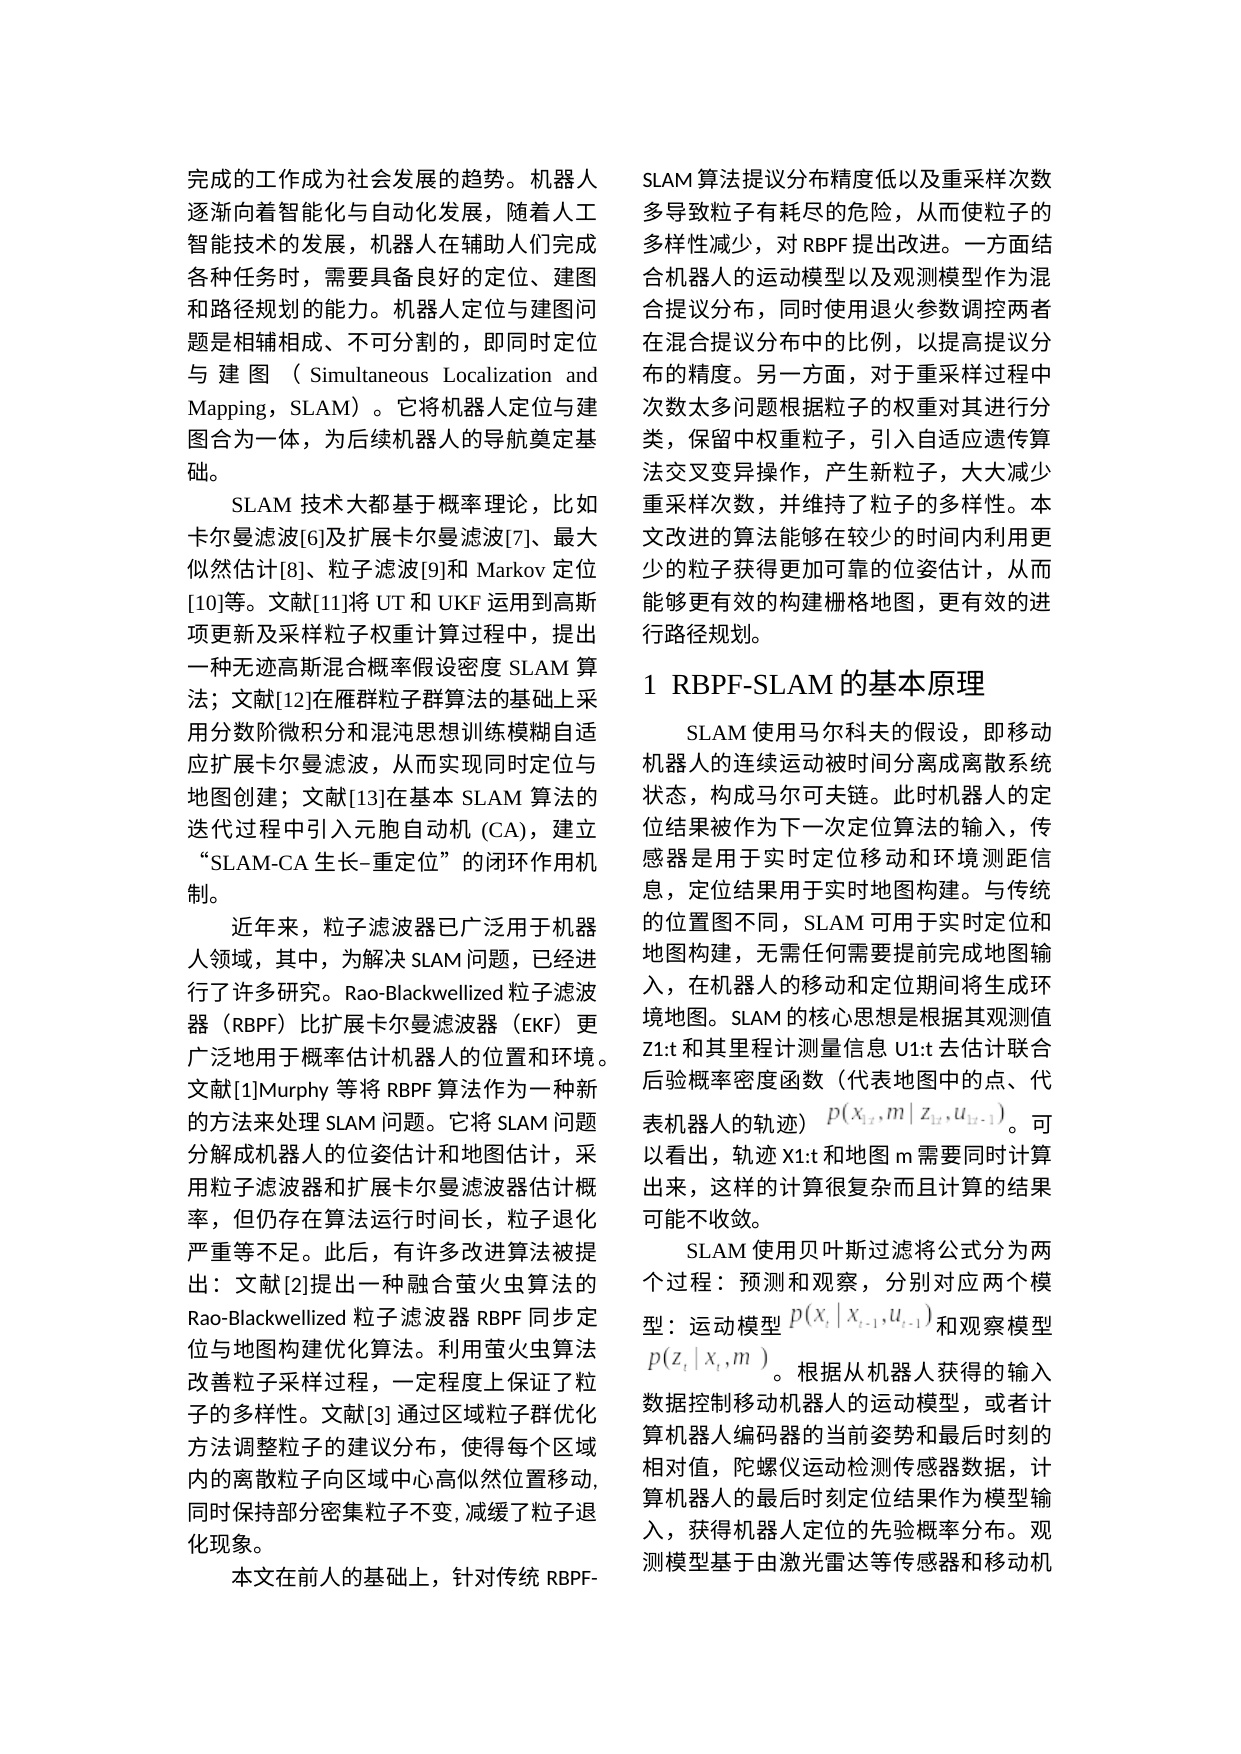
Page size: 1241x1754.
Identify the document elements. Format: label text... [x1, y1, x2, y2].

text 1 RBPF-SLAM的基本原理 [642, 649, 1053, 714]
text SLAM使用马尔科夫的假设，即移动机器人的连续运动被时间分离成离散系统状态，构成马尔可夫链。此时机器人的定位结果被作为下一次定位算法的输入，传感器是用于实时定位移动和环境测距信息，定位结果用于实时地图构建。与传统的位置图不同，SLAM可用于实时定位和地图构建，无需任何需要提前完成地图输入，在机器人的移动和定位期间将生成环境地图。SLAM的核心思想是根据其观测值Z1:t和其里程计测量信息U1:t去估计联合后验概率密度函数（代表地图中的点、代表机器人的轨迹）。可以看出，轨迹X1:t和地图m需要同时计算出来，这样的计算很复杂而且计算的结果可能不收敛。 [642, 714, 1053, 1233]
text 本文在前人的基础上，针对传统RBPF-SLAM算法提议分布精度低以及重采样次数多导致粒子有耗尽的危险，从而使粒子的多样性减少，对RBPF提出改进。一方面结合机器人的运动模型以及观测模型作为混合提议分布，同时使用退火参数调控两者在混合提议分布中的比例，以提高提议分布的精度。另一方面，对于重采样过程中次数太多问题根据粒子的权重对其进行分类，保留中权重粒子，引入自适应遗传算法交叉变异操作，产生新粒子，大大减少重采样次数，并维持了粒子的多样性。本文改进的算法能够在较少的时间内利用更少的粒子获得更加可靠的位姿估计，从而能够更有效的构建栅格地图，更有效的进行路径规划。 [642, 162, 1053, 649]
text 近年来，粒子滤波器已广泛用于机器人领域，其中，为解决SLAM问题，已经进行了许多研究。Rao-Blackwellized粒子滤波器（RBPF）比扩展卡尔曼滤波器（EKF）更广泛地用于概率估计机器人的位置和环境。文献[1]Murphy 等将RBPF算法作为一种新的方法来处理 SLAM 问题。它将 SLAM 问题分解成机器人的位姿估计和地图估计，采用粒子滤波器和扩展卡尔曼滤波器估计概率，但仍存在算法运行时间长，粒子退化严重等不足。此后，有许多改进算法被提出：文献[2]提出一种融合萤火虫算法的Rao-Blackwellized粒子滤波器RBPF同步定位与地图构建优化算法。利用萤火虫算法改善粒子采样过程，一定程度上保证了粒子的多样性。文献[3] 通过区域粒子群优化方法调整粒子的建议分布，使得每个区域内的离散粒子向区域中心高似然位置移动, 同时保持部分密集粒子不变, 减缓了粒子退化现象。 [187, 909, 598, 1559]
text SLAM 技术大都基于概率理论，比如卡尔曼滤波[6]及扩展卡尔曼滤波[7]、最大似然估计[8]、粒子滤波[9]和 Markov 定位[10]等。文献[11]将 UT 和 UKF 运用到高斯项更新及采样粒子权重计算过程中，提出一种无迹高斯混合概率假设密度 SLAM 算法；文献[12]在雁群粒子群算法的基础上采用分数阶微积分和混沌思想训练模糊自适应扩展卡尔曼滤波，从而实现同时定位与地图创建；文献[13]在基本 SLAM 算法的迭代过程中引入元胞自动机 (CA)，建立“SLAM-CA 生长–重定位”的闭环作用机制。 [187, 487, 598, 909]
